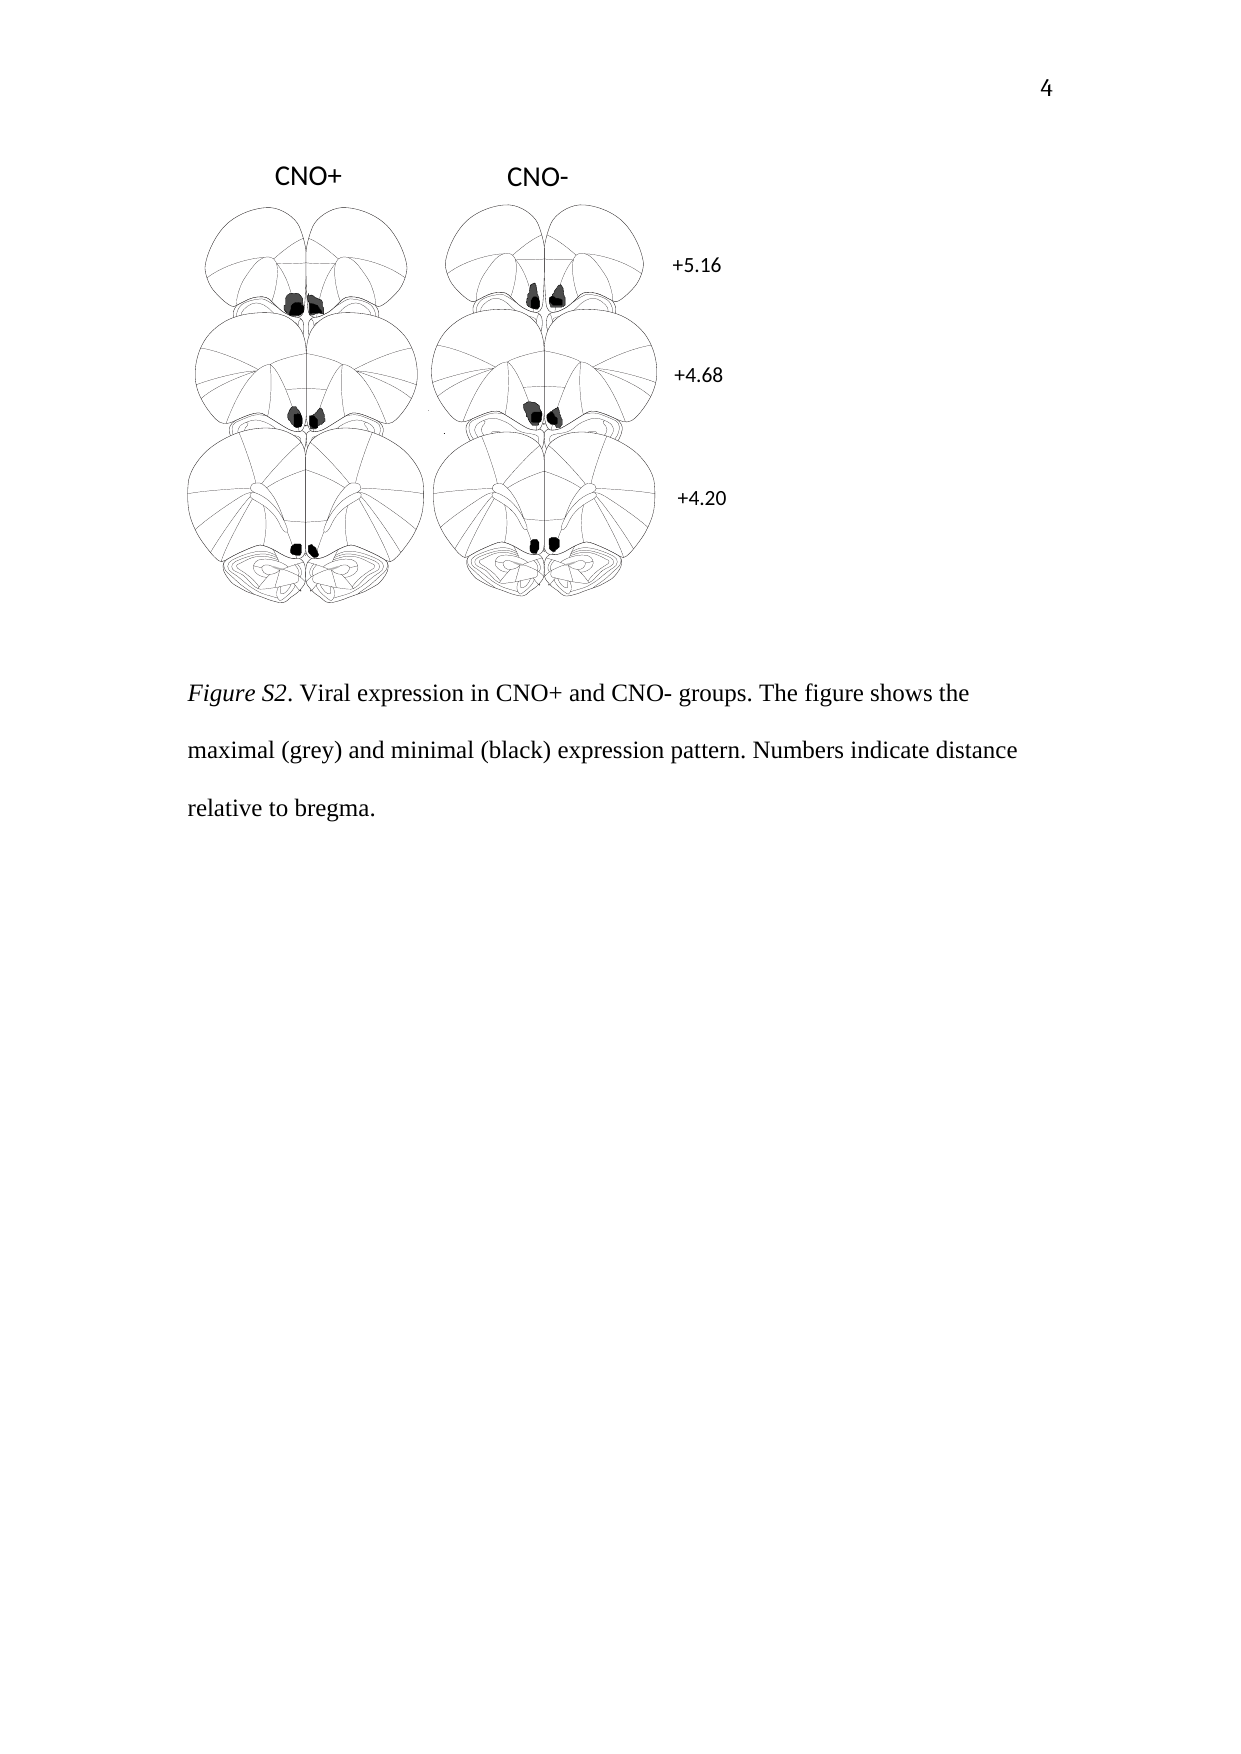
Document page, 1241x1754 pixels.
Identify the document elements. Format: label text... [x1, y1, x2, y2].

text Figure S2. Viral expression in CNO+ and CNO- groups. The figure shows the maximal (grey) and minimal (black) expression pattern. Numbers indicate distance relative to bregma. [187, 678, 1053, 822]
